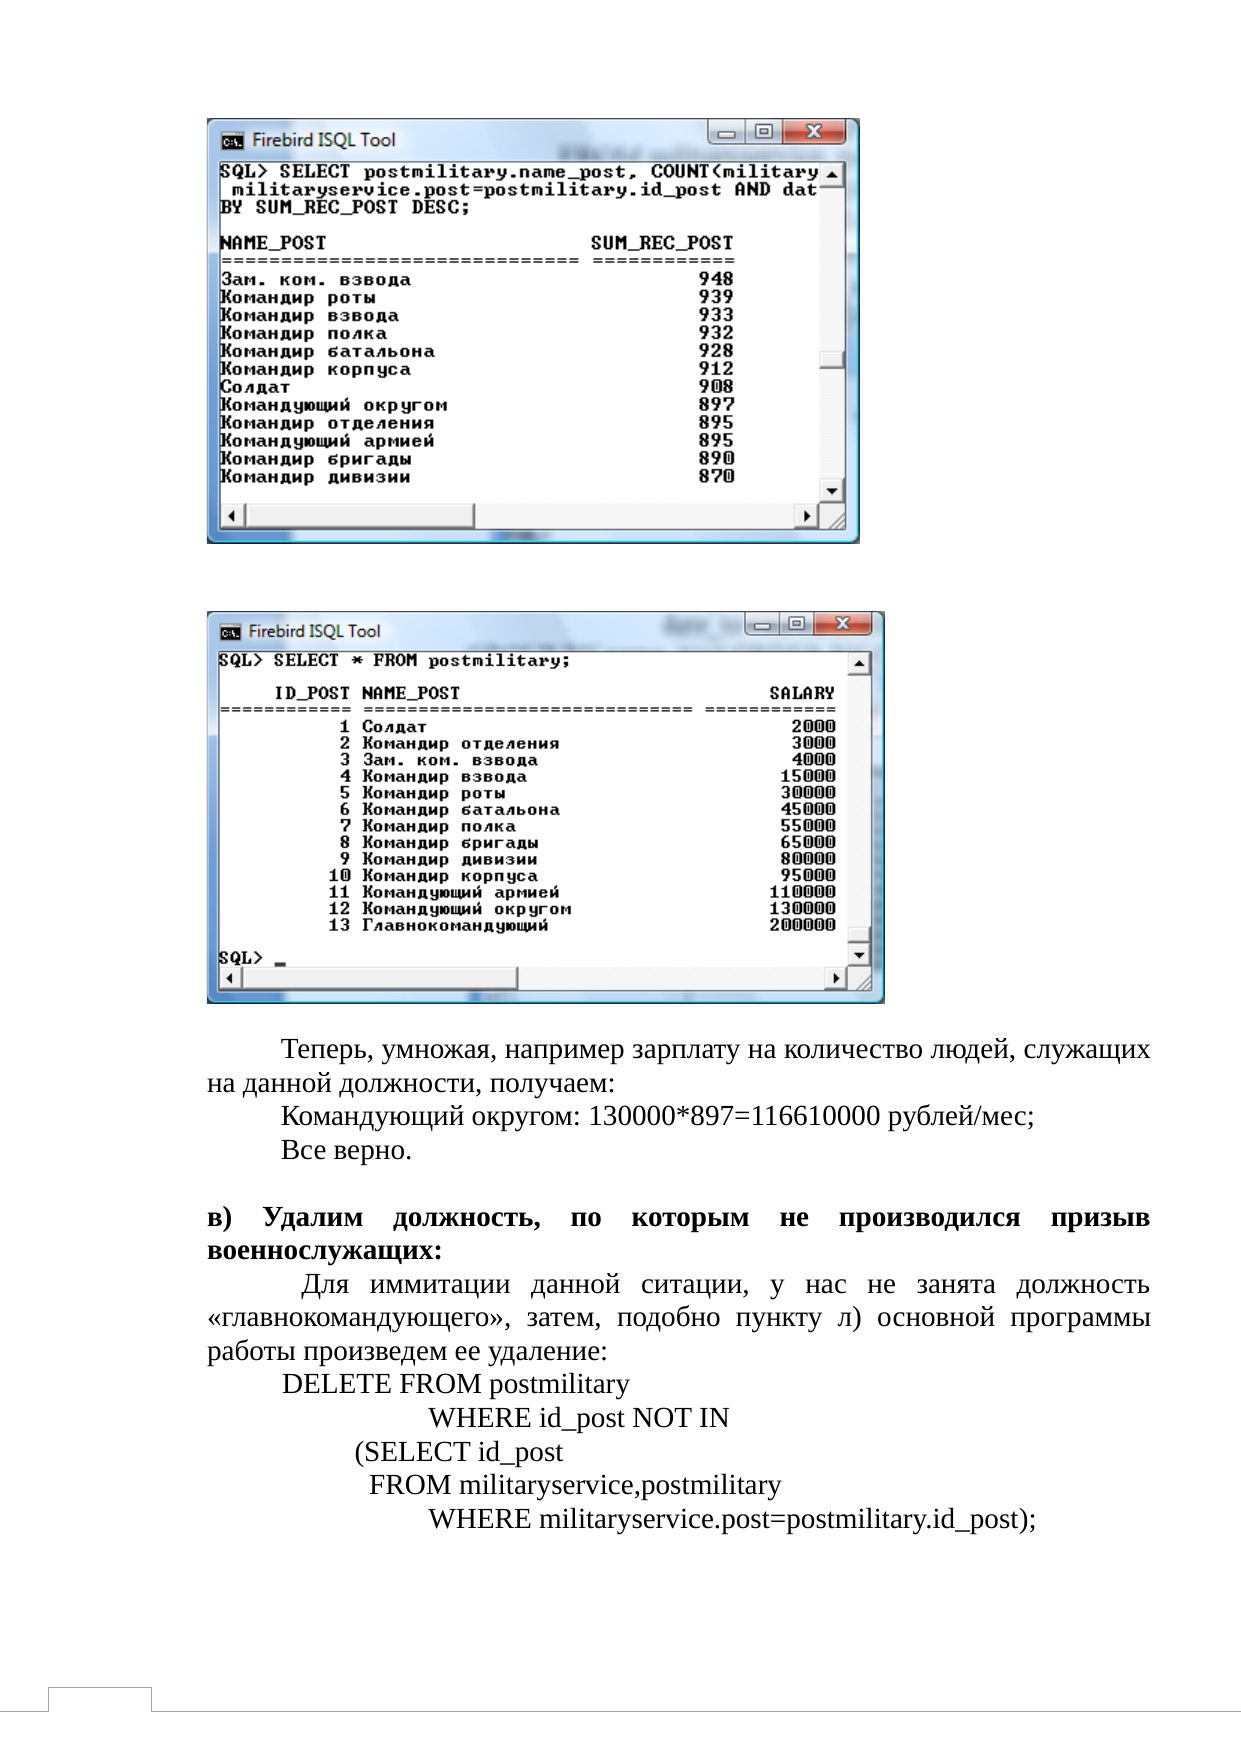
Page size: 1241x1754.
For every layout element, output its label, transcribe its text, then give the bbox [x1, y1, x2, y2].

list WHERE id_post NOT IN [282, 1400, 1152, 1434]
list (SELECT id_post [282, 1434, 1152, 1467]
text Для иммитации данной ситации, у нас не занята должность «главнокомандующего», затем, подобно пункту л) основной программы работы произведем ее удаление: [207, 1266, 1152, 1367]
text Командующий округом: 130000*897=116610000 рублей/мес; [207, 1098, 1152, 1132]
list WHERE militaryservice.post=postmilitary.id_post); [282, 1501, 1152, 1534]
text Теперь, умножая, например зарплату на количество людей, служащих на данной должности, получаем: [207, 1031, 1152, 1098]
picture [206, 611, 885, 1004]
list DELETE FROM postmilitary [282, 1367, 1152, 1400]
list FROM militaryservice,postmilitary [282, 1467, 1152, 1501]
text в) Удалим должность, по которым не производился призыв военнослужащих: [207, 1199, 1152, 1266]
picture [206, 118, 860, 544]
text Все верно. [207, 1132, 1152, 1165]
